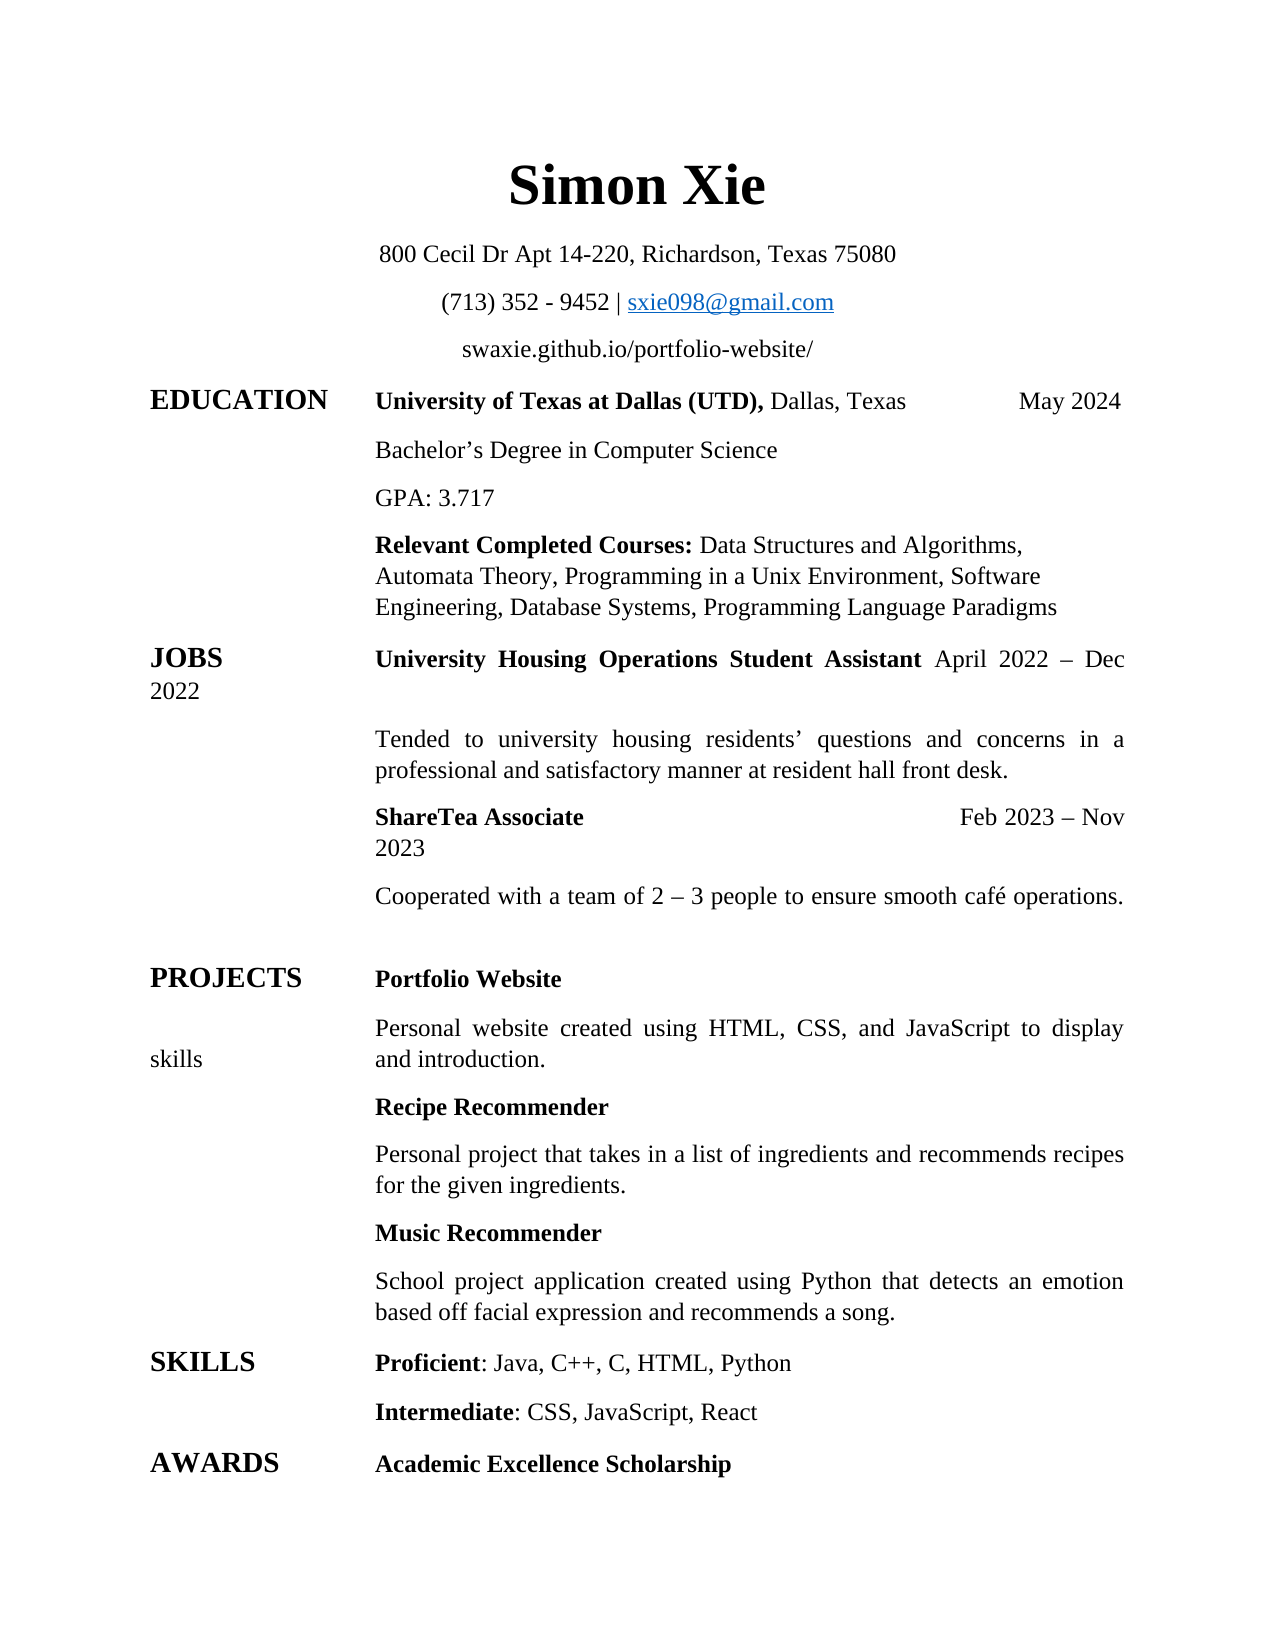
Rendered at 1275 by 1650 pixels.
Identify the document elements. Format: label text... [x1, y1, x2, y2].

text AWARDS Academic Excellence Scholarship [150, 1445, 1125, 1478]
text Cooperated with a team of 2 – 3 people to ensure smooth café operations. [375, 881, 1125, 941]
text PROJECTS Portfolio Website [150, 960, 1125, 993]
text Simon Xie [150, 150, 1125, 217]
text JOBS University Housing Operations Student Assistant April 2022 – Dec 2022 [150, 640, 1125, 705]
text School project application created using Python that detects an emotion based off facial expression and recommends a song. [375, 1266, 1125, 1326]
text Bachelor’s Degree in Computer Science [150, 435, 1125, 464]
text Personal website created using HTML, CSS, and JavaScript to display skills and introduction. [150, 1013, 1125, 1073]
text Personal project that takes in a list of ingredients and recommends recipes for the given ingredients. [375, 1139, 1125, 1199]
text ShareTea Associate Feb 2023 – Nov 2023 [375, 802, 1125, 862]
text 800 Cecil Dr Apt 14-220, Richardson, Texas 75080 [150, 239, 1125, 268]
text (713) 352 - 9452 | sxie098@gmail.com [150, 287, 1125, 316]
text Music Recommender [150, 1218, 1125, 1247]
text Tended to university housing residents’ questions and concerns in a professional and satisfactory manner at resident hall front desk. [375, 724, 1125, 783]
text Recipe Recommender [150, 1092, 1125, 1120]
text GPA: 3.717 [150, 483, 1125, 511]
text Intermediate: CSS, JavaScript, React [150, 1397, 1125, 1426]
text Relevant Completed Courses: Data Structures and Algorithms, Automata Theory, Programming in a Unix Environment, Software Engineering, Database Systems, Programming Language Paradigms [375, 530, 1125, 621]
text swaxie.github.io/portfolio-website/ [150, 334, 1125, 363]
text SKILLS Proficient: Java, C++, C, HTML, Python [150, 1344, 1125, 1378]
text EDUCATION University of Texas at Dallas (UTD), Dallas, Texas May 2024 [150, 382, 1125, 416]
